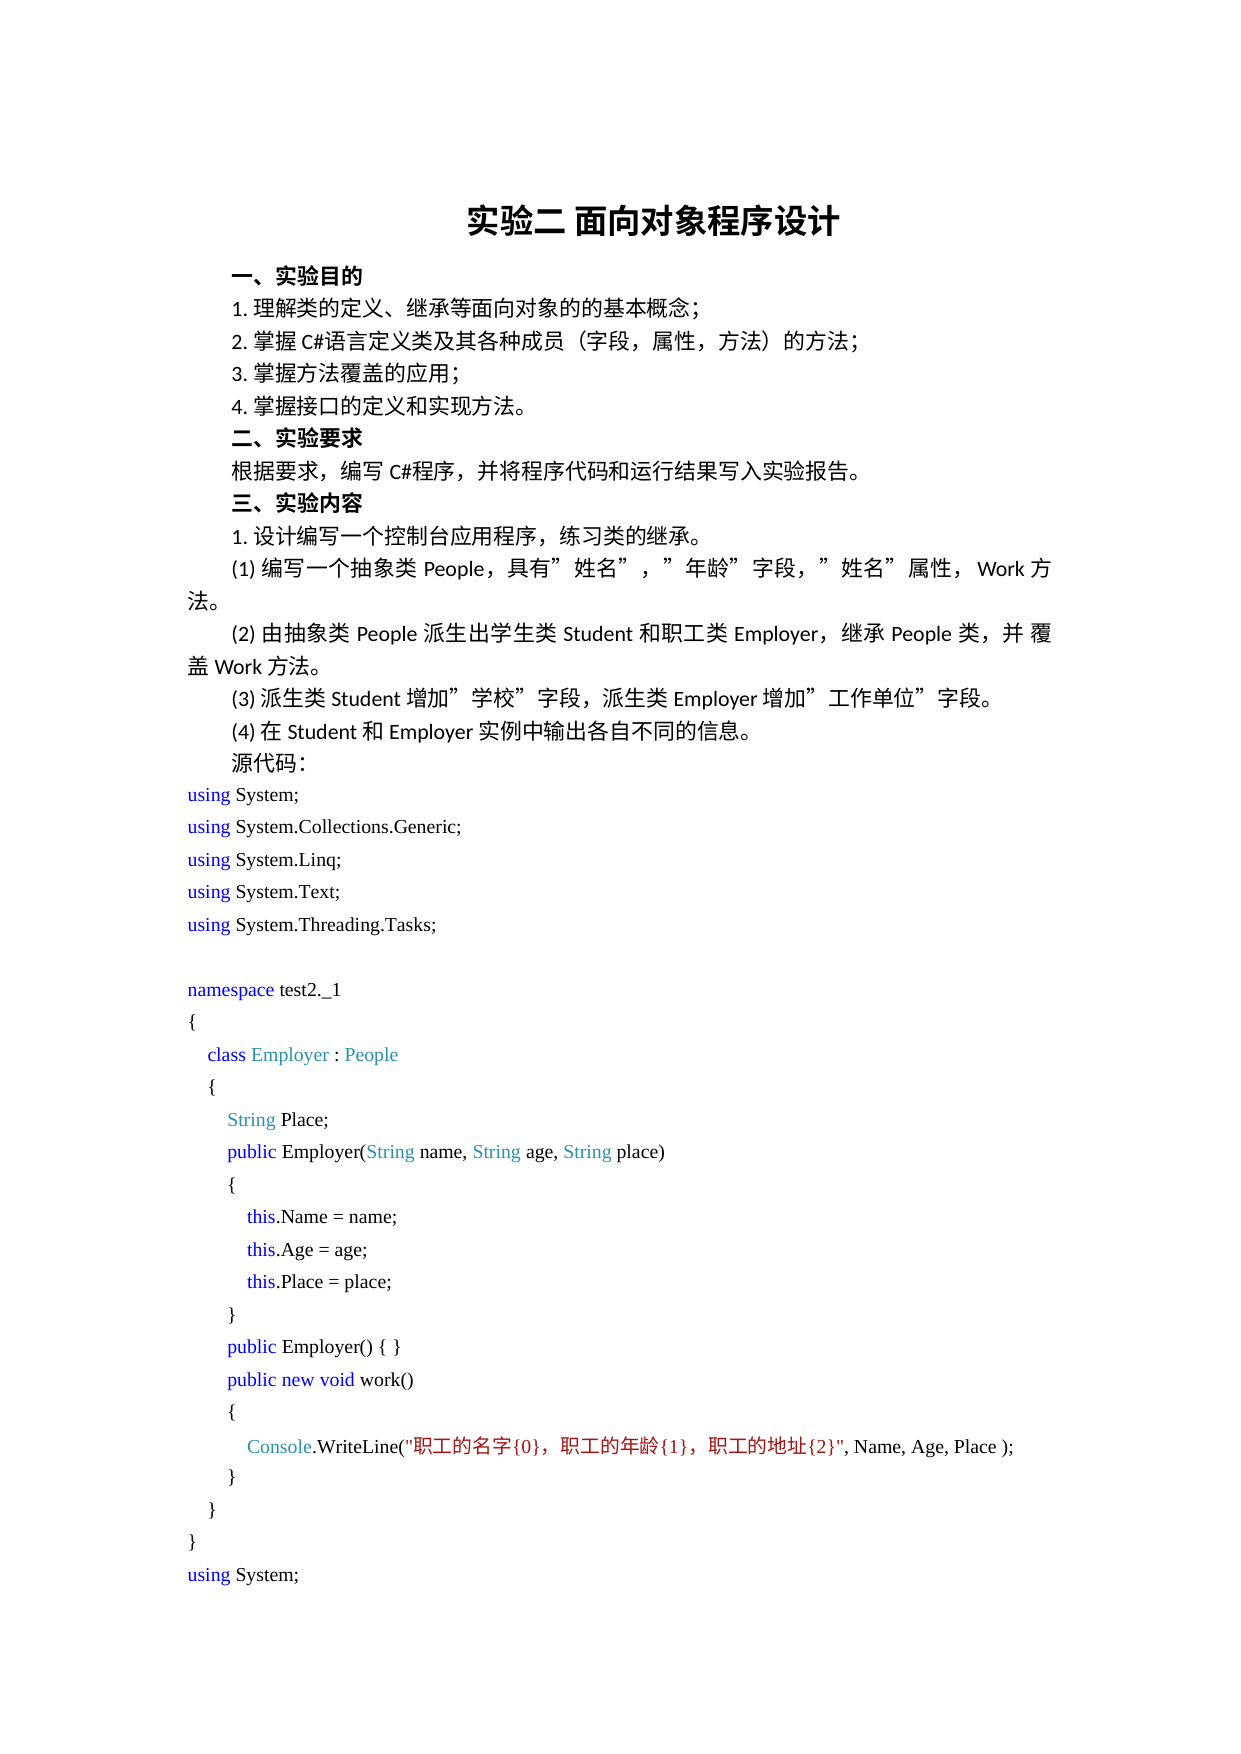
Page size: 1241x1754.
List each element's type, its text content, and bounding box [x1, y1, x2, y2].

text } [187, 1493, 1053, 1526]
text using System; [187, 778, 1053, 811]
text { [187, 1006, 1053, 1038]
text 1. 理解类的定义、继承等面向对象的的基本概念； [187, 291, 1053, 323]
text 三、实验内容 [187, 486, 1053, 518]
text this.Age = age; [187, 1233, 1053, 1266]
text } [187, 1461, 1053, 1493]
text using System.Text; [187, 876, 1053, 908]
text using System.Linq; [187, 843, 1053, 876]
text 1. 设计编写一个控制台应用程序，练习类的继承。 [187, 518, 1053, 551]
text 源代码： [187, 746, 1053, 778]
text (2) 由抽象类 People 派生出学生类 Student 和职工类 Employer，继承 People 类，并 覆盖 Work 方法。 [187, 616, 1053, 681]
text { [187, 1071, 1053, 1103]
text public new void work() [187, 1363, 1053, 1396]
text using System.Threading.Tasks; [187, 908, 1053, 941]
text public Employer() { } [187, 1331, 1053, 1363]
text } [187, 1526, 1053, 1558]
text class Employer : People [187, 1038, 1053, 1071]
text 2. 掌握 C#语言定义类及其各种成员（字段，属性，方法）的方法； [187, 323, 1053, 356]
text using System.Collections.Generic; [187, 811, 1053, 843]
text { [187, 1396, 1053, 1428]
text (1) 编写一个抽象类 People，具有”姓名”，”年龄”字段，”姓名”属性，Work 方法。 [187, 551, 1053, 616]
text 3. 掌握方法覆盖的应用； [187, 356, 1053, 388]
title 实验二 面向对象程序设计 [187, 187, 1053, 252]
text this.Place = place; [187, 1266, 1053, 1298]
text 二、实验要求 [187, 421, 1053, 453]
text using System; [187, 1558, 1053, 1591]
text 4. 掌握接口的定义和实现方法。 [187, 388, 1053, 421]
text (3) 派生类 Student 增加”学校”字段，派生类 Employer 增加”工作单位”字段。 [187, 681, 1053, 713]
text this.Name = name; [187, 1201, 1053, 1233]
text namespace test2._1 [187, 973, 1053, 1006]
text (4) 在 Student 和 Employer 实例中输出各自不同的信息。 [187, 713, 1053, 746]
text public Employer(String name, String age, String place) [187, 1136, 1053, 1168]
text 根据要求，编写 C#程序，并将程序代码和运行结果写入实验报告。 [187, 453, 1053, 486]
text String Place; [187, 1103, 1053, 1136]
text { [187, 1168, 1053, 1201]
text Console.WriteLine("职工的名字{0}，职工的年龄{1}，职工的地址{2}", Name, Age, Place ); [187, 1428, 1053, 1461]
text } [187, 1298, 1053, 1331]
text 一、实验目的 [187, 258, 1053, 291]
